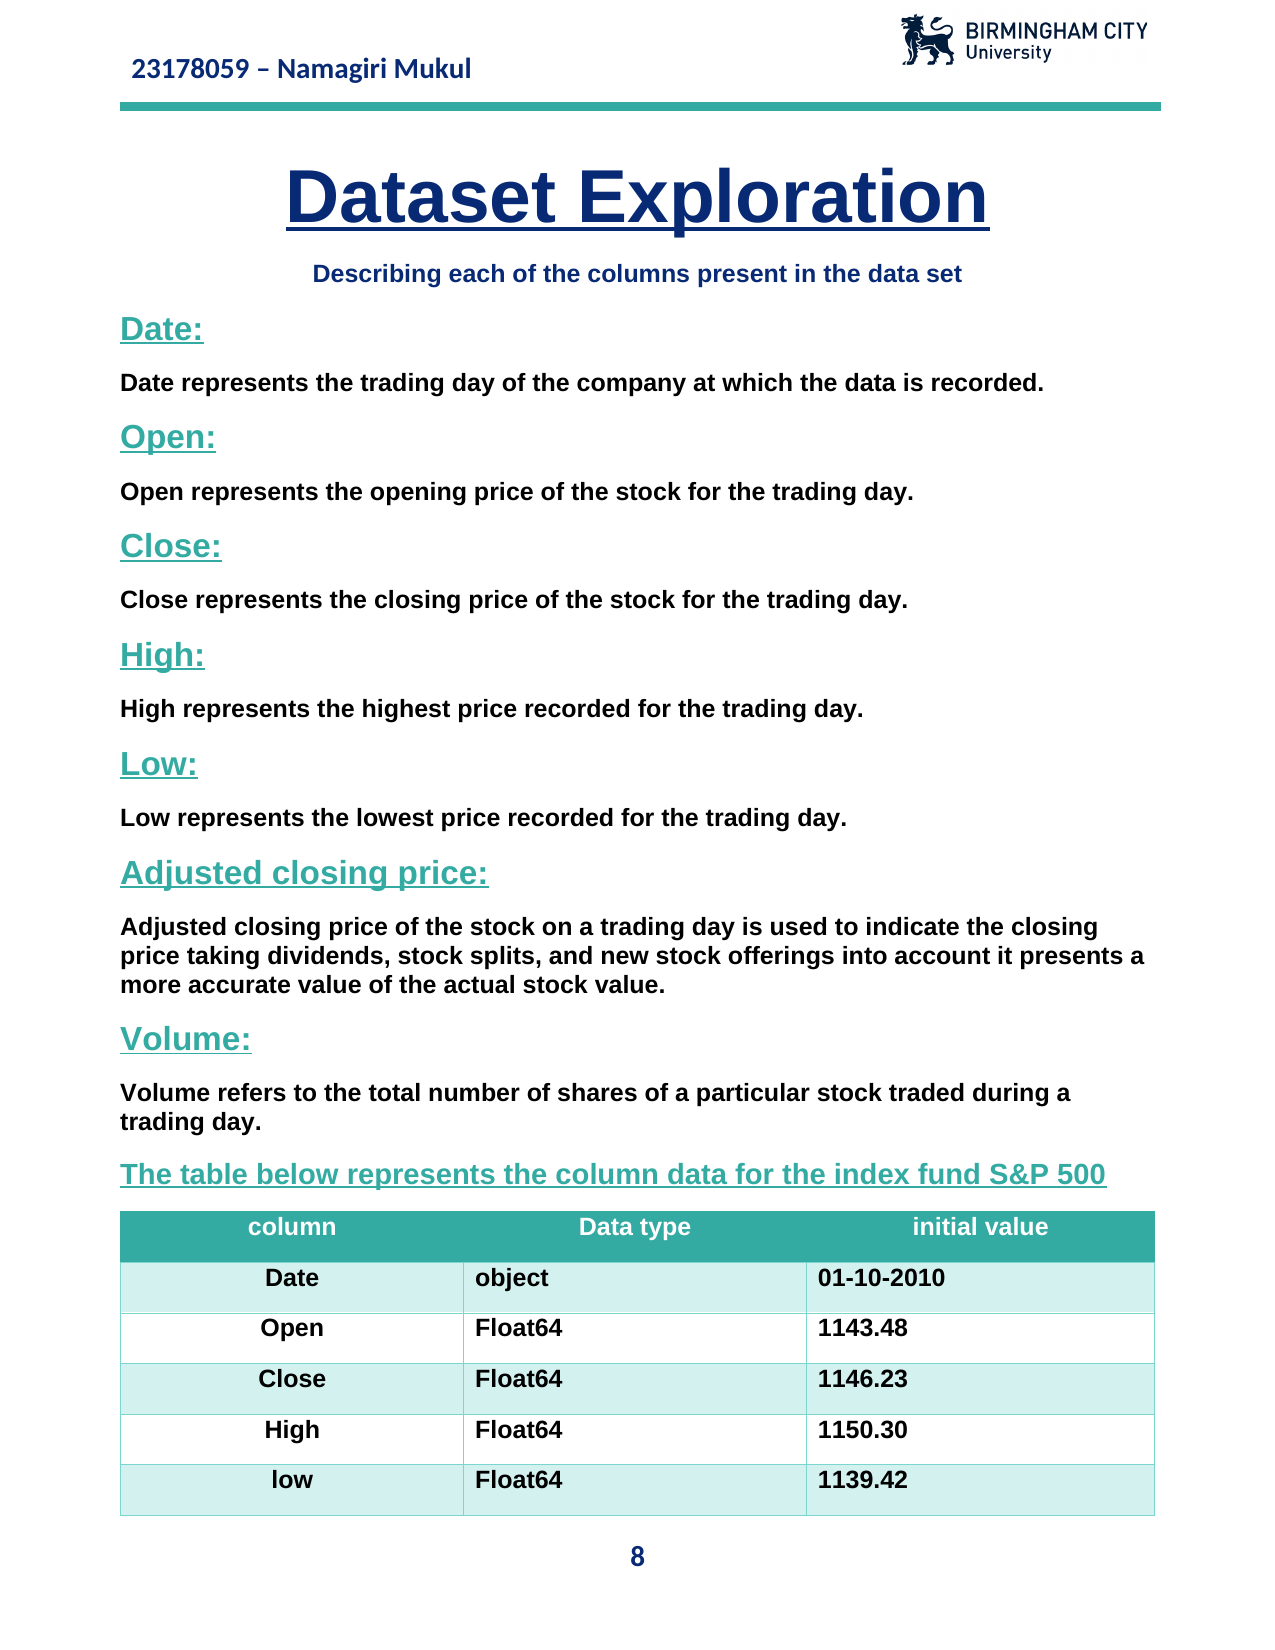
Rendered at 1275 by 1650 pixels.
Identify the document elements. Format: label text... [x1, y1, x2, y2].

table_cell Date [121, 1263, 463, 1312]
title Low represents the lowest price recorded for the trading day. [120, 803, 1155, 832]
title High: [120, 635, 1155, 673]
table_cell Open [121, 1314, 463, 1363]
title Close: [120, 526, 1155, 565]
table_cell 1139.42 [807, 1465, 1154, 1515]
title Open represents the opening price of the stock for the trading day. [120, 477, 1155, 505]
table_cell Float64 [464, 1415, 806, 1464]
title Adjusted closing price of the stock on a trading day is used to indicate the closing price taking dividends, stock splits, and new stock offerings into account it presents a more accurate value of the actual stock value. [120, 912, 1155, 998]
table_cell low [121, 1465, 463, 1515]
title Volume refers to the total number of shares of a particular stock traded during a trading day. [120, 1078, 1155, 1136]
title High represents the highest price recorded for the trading day. [120, 694, 1155, 723]
title Date: [120, 308, 1155, 347]
table_cell High [121, 1415, 463, 1464]
table_header Data type [464, 1212, 806, 1262]
title Date represents the trading day of the company at which the data is recorded. [120, 368, 1155, 397]
table_cell Close [121, 1364, 463, 1414]
table_cell Float64 [464, 1314, 806, 1363]
title Describing each of the columns present in the data set [120, 259, 1155, 288]
table_header column [121, 1212, 463, 1262]
title Close represents the closing price of the stock for the trading day. [120, 586, 1155, 614]
title Low: [120, 744, 1155, 782]
table_cell 1150.30 [807, 1415, 1154, 1464]
table_cell 1143.48 [807, 1314, 1154, 1363]
table_header initial value [807, 1212, 1154, 1262]
table_cell 01-10-2010 [807, 1263, 1154, 1312]
title Open: [120, 417, 1155, 456]
title Dataset Exploration [120, 152, 1155, 238]
table_cell object [464, 1263, 806, 1312]
table_cell Float64 [464, 1364, 806, 1414]
title Adjusted closing price: [120, 853, 1155, 891]
title The table below represents the column data for the index fund S&P 500 [120, 1157, 1155, 1190]
title Volume: [120, 1019, 1155, 1058]
table_cell Float64 [464, 1465, 806, 1515]
table_cell 1146.23 [807, 1364, 1154, 1414]
